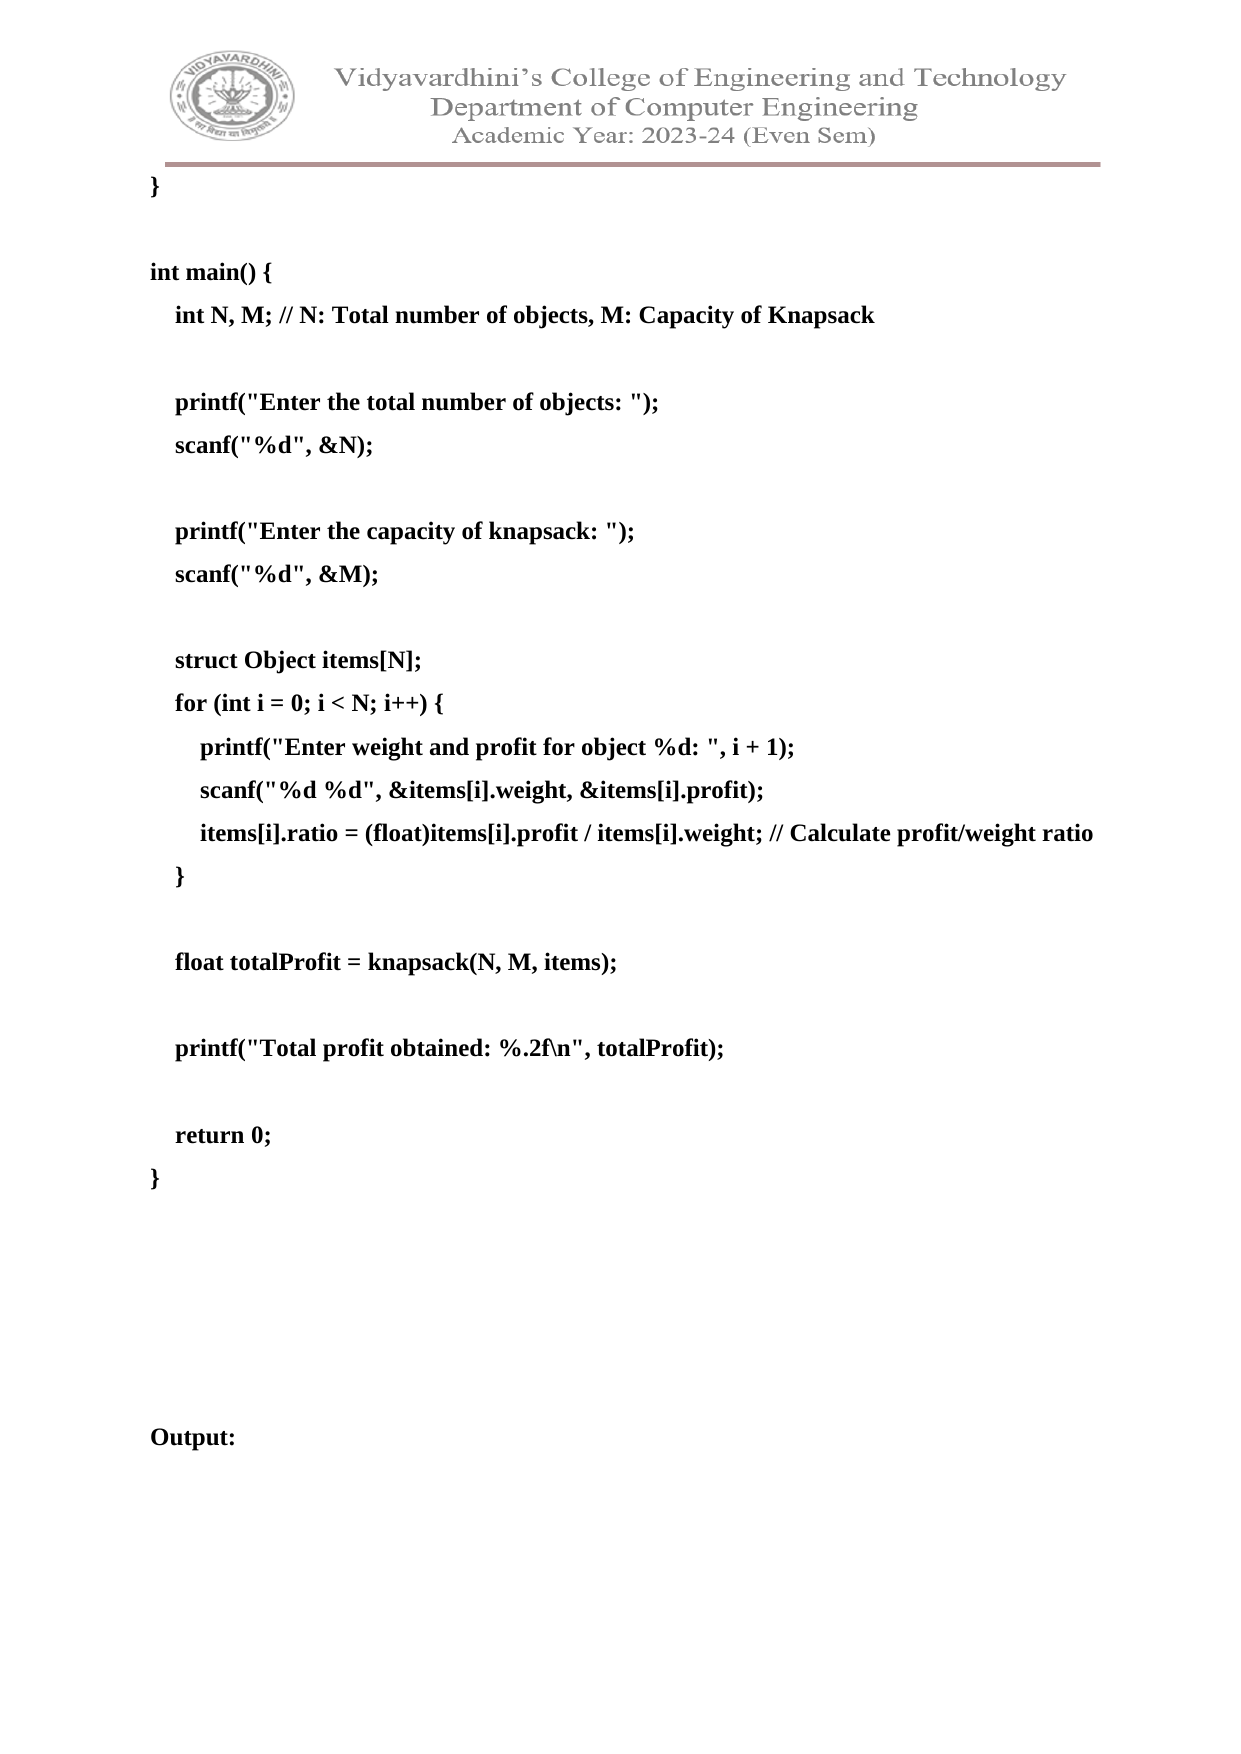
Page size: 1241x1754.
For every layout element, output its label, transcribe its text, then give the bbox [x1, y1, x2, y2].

text printf("Enter weight and profit for object %d: ", i + 1); [150, 732, 1137, 760]
text scanf("%d", &N); [150, 430, 1137, 458]
text int main() { [150, 257, 1137, 286]
text } [150, 171, 1137, 200]
text float totalProfit = knapsack(N, M, items); [150, 947, 1137, 976]
picture [150, 44, 1116, 171]
text scanf("%d", &M); [150, 559, 1137, 588]
text for (int i = 0; i < N; i++) { [150, 688, 1137, 717]
text return 0; [150, 1120, 1137, 1148]
text printf("Total profit obtained: %.2f\n", totalProfit); [150, 1033, 1137, 1062]
text printf("Enter the capacity of knapsack: "); [150, 516, 1137, 545]
text printf("Enter the total number of objects: "); [150, 387, 1137, 415]
text Output: [150, 1422, 1137, 1450]
text items[i].ratio = (float)items[i].profit / items[i].weight; // Calculate profit/weight ratio [150, 818, 1137, 847]
text struct Object items[N]; [150, 645, 1137, 674]
text } [150, 1163, 1137, 1192]
text } [150, 861, 1137, 890]
text int N, M; // N: Total number of objects, M: Capacity of Knapsack [150, 300, 1137, 329]
text scanf("%d %d", &items[i].weight, &items[i].profit); [150, 775, 1137, 803]
